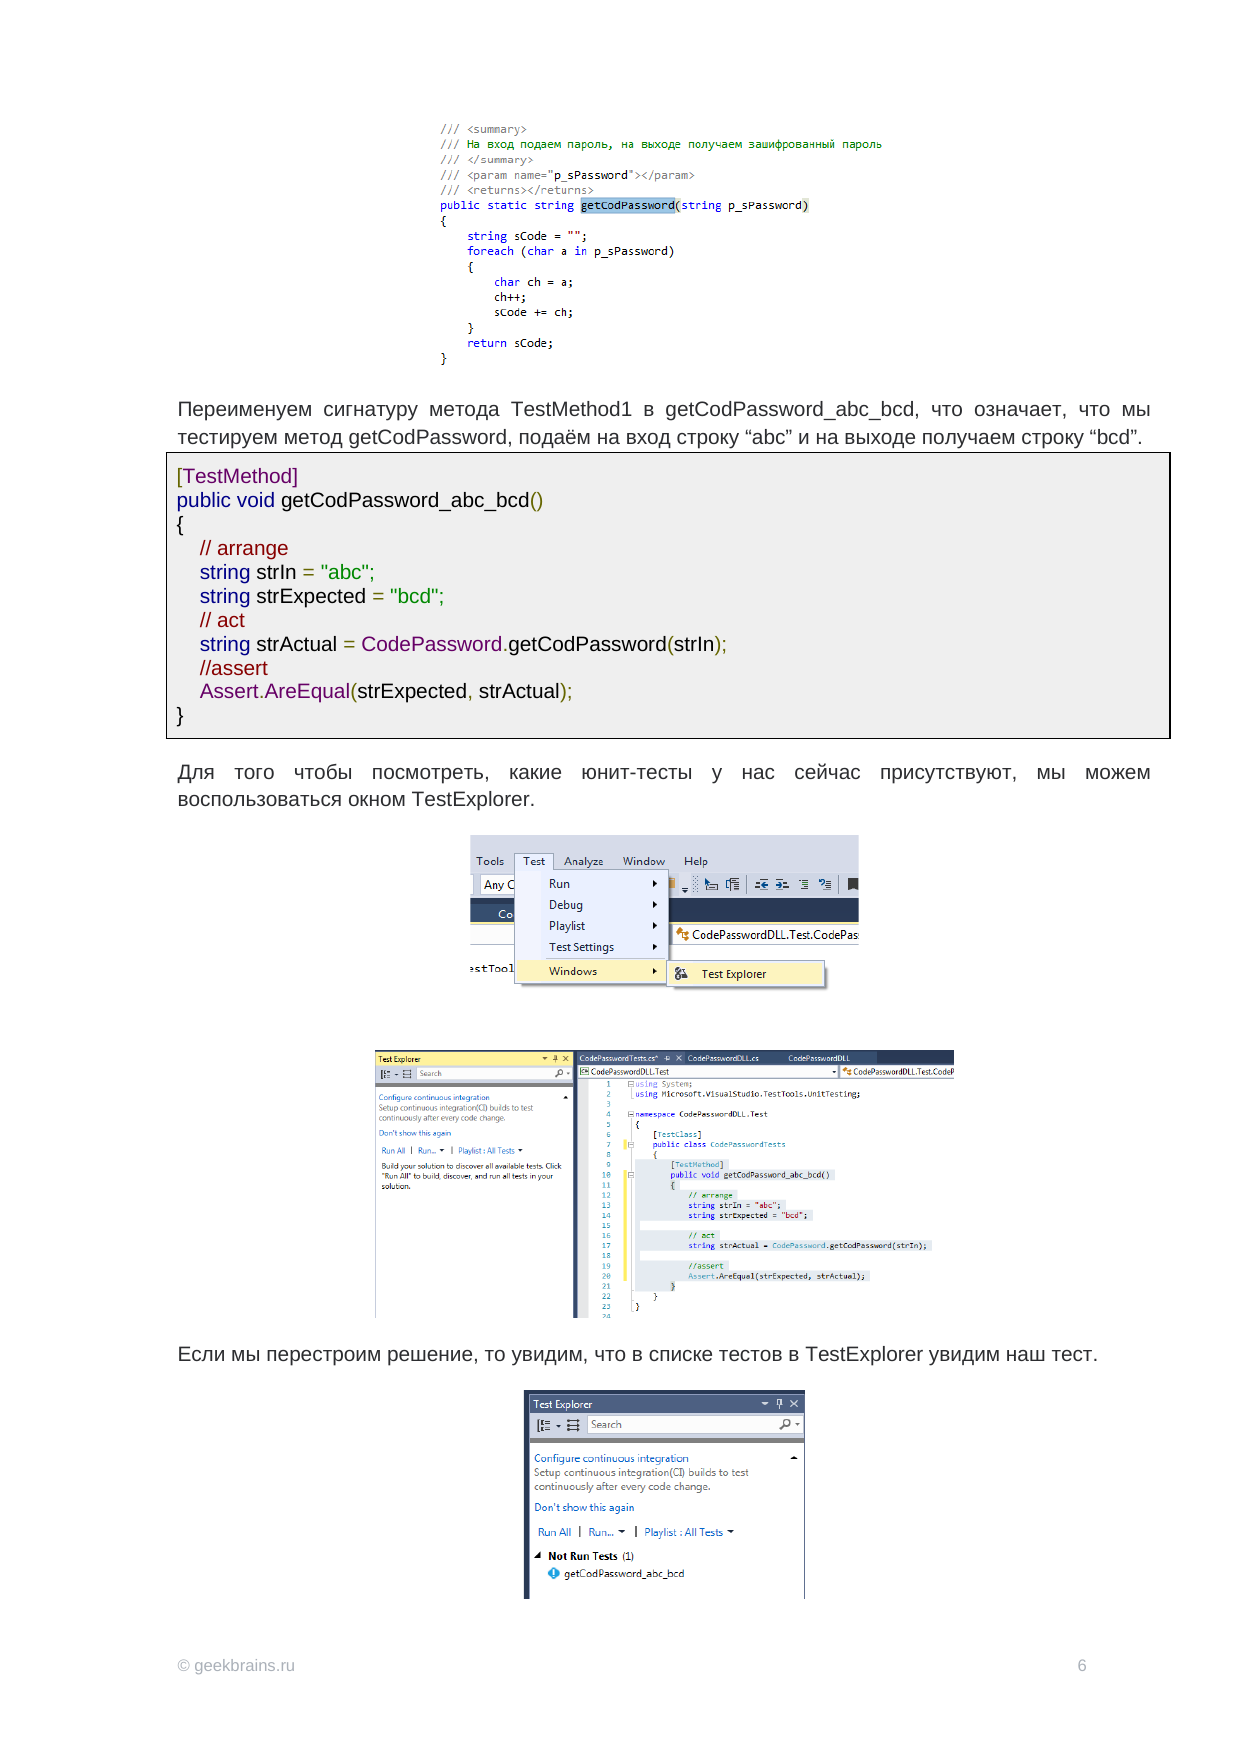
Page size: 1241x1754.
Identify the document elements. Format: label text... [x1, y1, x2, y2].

picture [375, 1050, 954, 1318]
text Если мы перестроим решение, то увидим, что в списке тестов в TestExplorer увидим наш тест. [177, 1342, 1152, 1366]
picture [523, 1390, 805, 1599]
picture [470, 835, 859, 1026]
text Для того чтобы посмотреть, какие юнит-тесты у нас сейчас присутствуют, мы можем воспользоваться окном TestExplorer. [177, 759, 1152, 811]
picture [429, 118, 899, 373]
